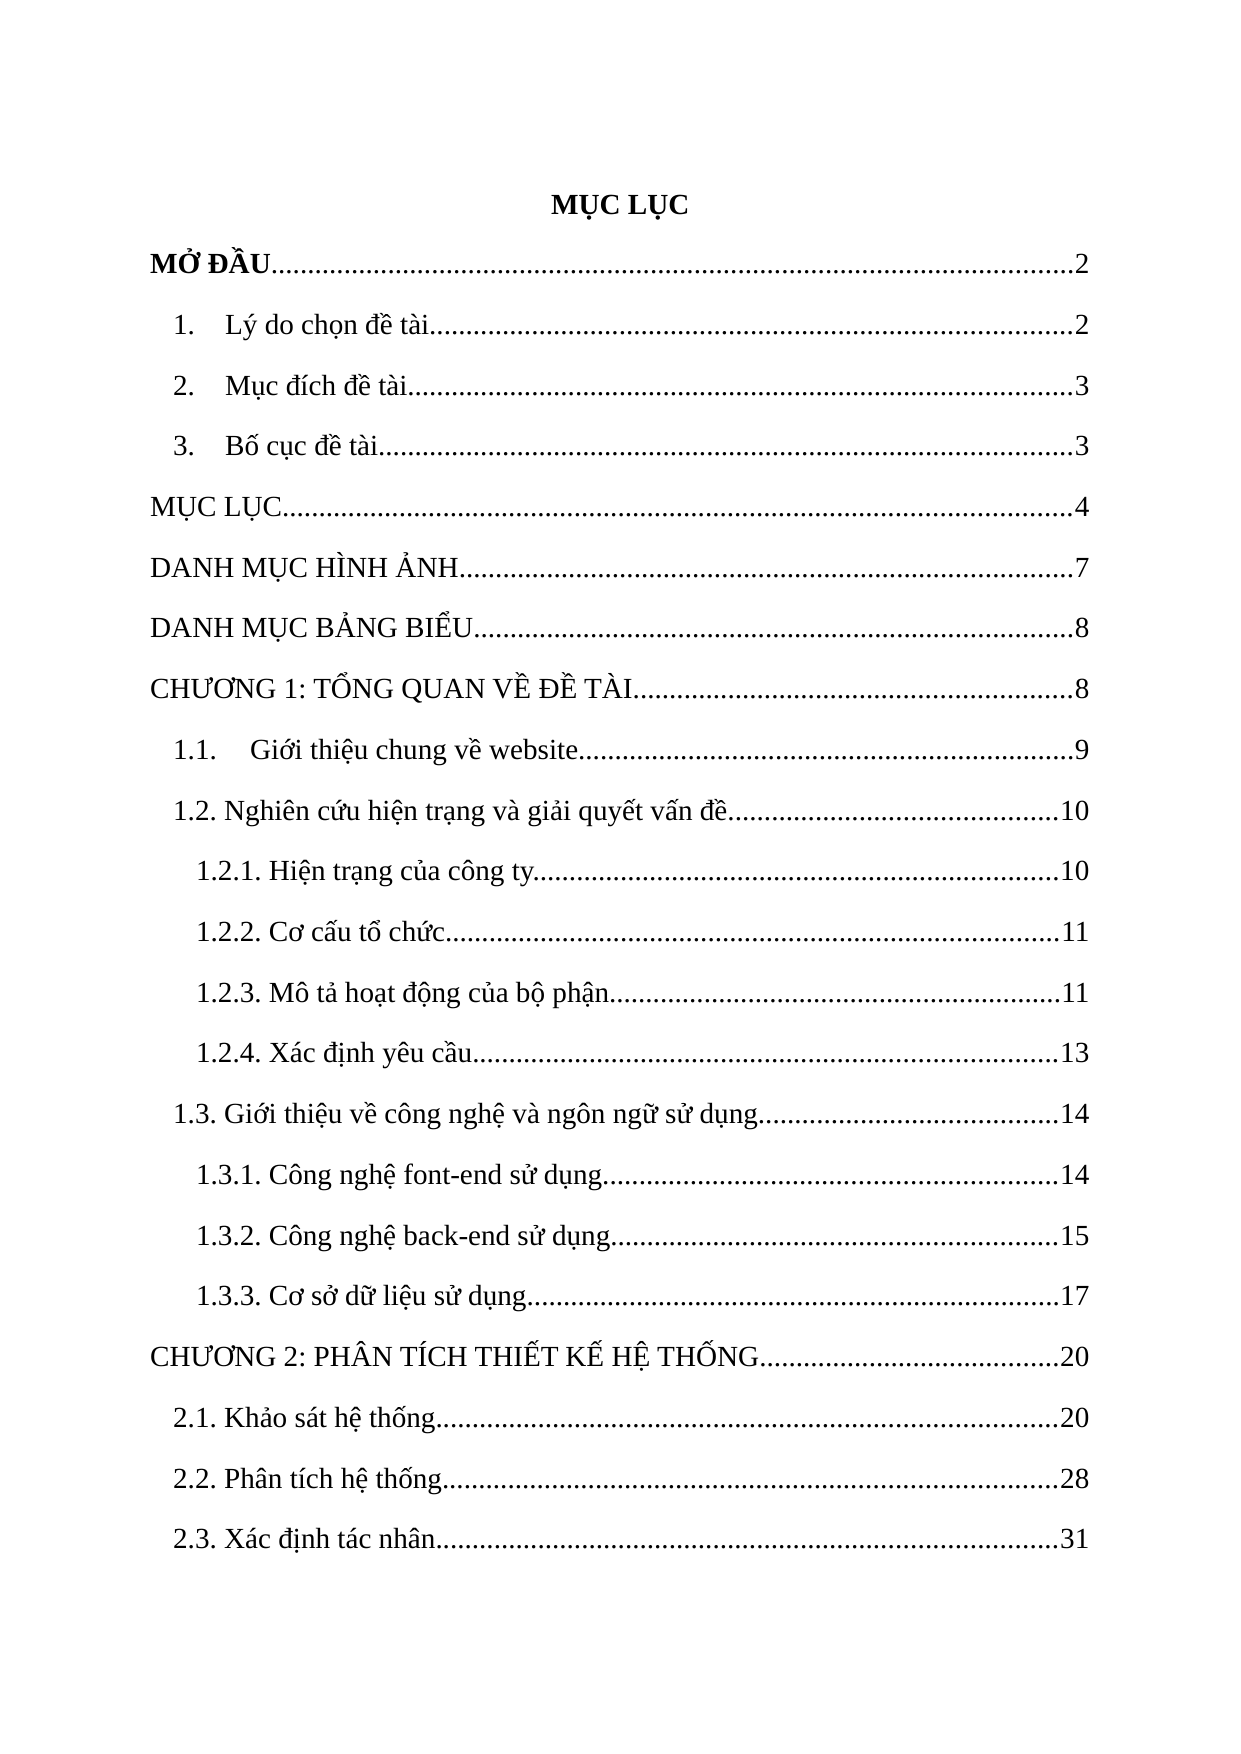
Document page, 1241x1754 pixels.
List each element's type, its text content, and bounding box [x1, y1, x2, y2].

text 2.2. Phân tích hệ thống. 28 [173, 1461, 1090, 1494]
text 1.2.1. Hiện trạng của công ty. 10 [196, 853, 1090, 887]
text MỞ ĐẦU 2 [150, 246, 1090, 280]
text DANH MỤC HÌNH ẢNH 7 [150, 550, 1090, 583]
text 2.3. Xác định tác nhân. 31 [173, 1521, 1090, 1555]
text 3. Bố cục đề tài 3 [173, 428, 1090, 462]
text 1.3. Giới thiệu về công nghệ và ngôn ngữ sử dụng. 14 [173, 1096, 1090, 1130]
text CHƯƠNG 2: PHÂN TÍCH THIẾT KẾ HỆ THỐNG 20 [150, 1339, 1090, 1373]
text 1.2.4. Xác định yêu cầu. 13 [196, 1036, 1090, 1069]
text 1.2.3. Mô tả hoạt động của bộ phận. 11 [196, 975, 1090, 1008]
text 1.2.2. Cơ cấu tổ chức. 11 [196, 914, 1090, 948]
subtitle MỤC LỤC [150, 187, 1090, 221]
text 1.3.3. Cơ sở dữ liệu sử dụng. 17 [196, 1278, 1090, 1312]
text CHƯƠNG 1: TỔNG QUAN VỀ ĐỀ TÀI 8 [150, 671, 1090, 705]
text 2. Mục đích đề tài 3 [173, 368, 1090, 401]
text 1.3.1. Công nghệ font-end sử dụng. 14 [196, 1157, 1090, 1191]
text DANH MỤC BẢNG BIỂU 8 [150, 611, 1090, 644]
text 2.1. Khảo sát hệ thống. 20 [173, 1400, 1090, 1433]
text 1. Lý do chọn đề tài 2 [173, 307, 1090, 340]
text 1.3.2. Công nghệ back-end sử dụng. 15 [196, 1218, 1090, 1251]
text 1.1. Giới thiệu chung về website. 9 [173, 732, 1090, 766]
text 1.2. Nghiên cứu hiện trạng và giải quyết vấn đề. 10 [173, 793, 1090, 826]
text MỤC LỤC 4 [150, 489, 1090, 523]
